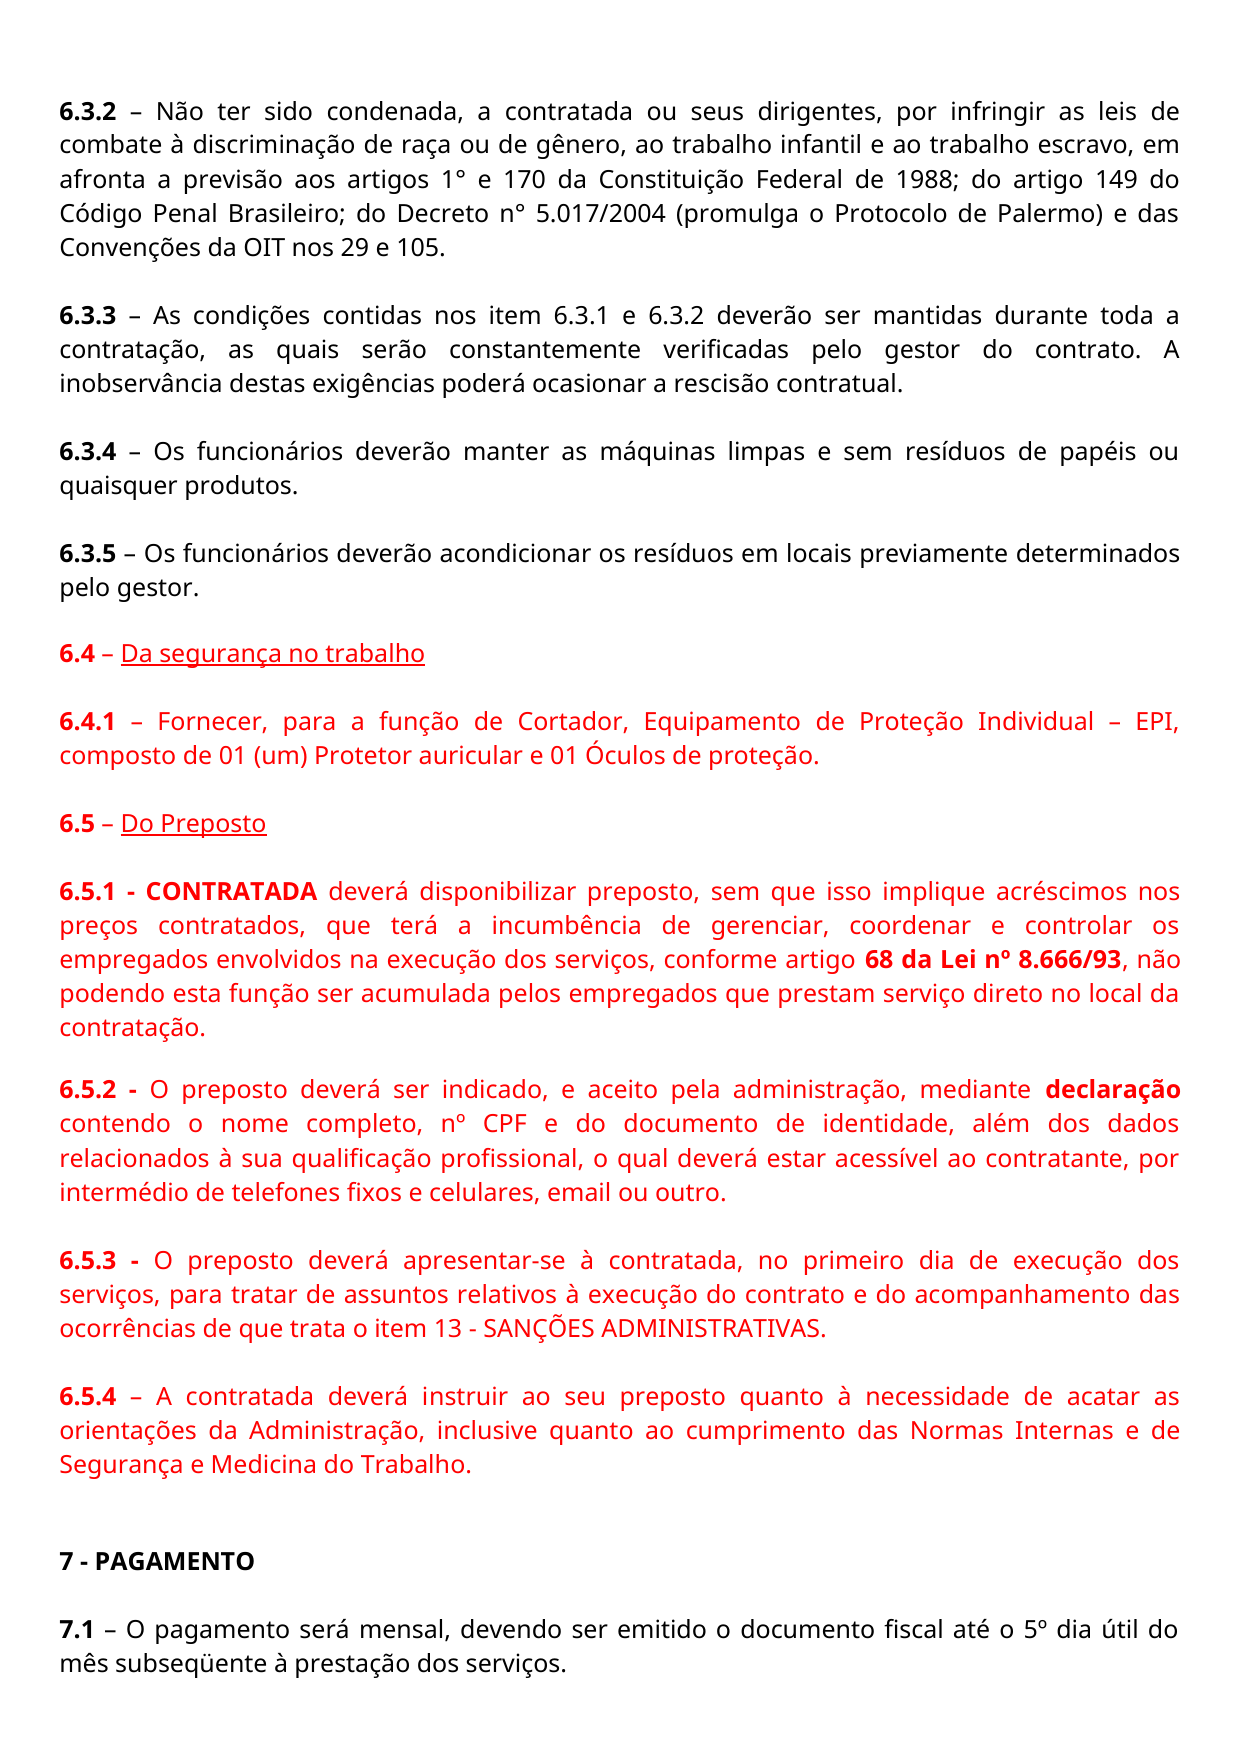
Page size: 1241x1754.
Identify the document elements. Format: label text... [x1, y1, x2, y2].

text 6.3.4 – Os funcionários deverão manter as máquinas limpas e sem resíduos de papéis ou quaisquer produtos. [59, 434, 1181, 502]
text 7 - PAGAMENTO [59, 1543, 1181, 1577]
text 6.4 – Da segurança no trabalho [59, 635, 1181, 669]
text 6.3.2 – Não ter sido condenada, a contratada ou seus dirigentes, por infringir as leis de combate à discriminação de raça ou de gênero, ao trabalho infantil e ao trabalho escravo, em afronta a previsão aos artigos 1° e 170 da Constituição Federal de 1988; do artigo 149 do Código Penal Brasileiro; do Decreto n° 5.017/2004 (promulga o Protocolo de Palermo) e das Convenções da OIT nos 29 e 105. [59, 93, 1181, 263]
text 6.5.4 – A contratada deverá instruir ao seu preposto quanto à necessidade de acatar as orientações da Administração, inclusive quanto ao cumprimento das Normas Internas e de Segurança e Medicina do Trabalho. [59, 1379, 1181, 1481]
text 6.5.3 - O preposto deverá apresentar-se à contratada, no primeiro dia de execução dos serviços, para tratar de assuntos relativos à execução do contrato e do acompanhamento das ocorrências de que trata o item 13 - SANÇÕES ADMINISTRATIVAS. [59, 1242, 1181, 1344]
text 6.5 – Do Preposto [59, 806, 1181, 840]
text 6.5.2 - O preposto deverá ser indicado, e aceito pela administração, mediante declaração contendo o nome completo, nº CPF e do documento de identidade, além dos dados relacionados à sua qualificação profissional, o qual deverá estar acessível ao contratante, por intermédio de telefones fixos e celulares, email ou outro. [59, 1072, 1181, 1208]
text 7.1 – O pagamento será mensal, devendo ser emitido o documento fiscal até o 5º dia útil do mês subseqüente à prestação dos serviços. [59, 1611, 1181, 1679]
text 6.3.3 – As condições contidas nos item 6.3.1 e 6.3.2 deverão ser mantidas durante toda a contratação, as quais serão constantemente verificadas pelo gestor do contrato. A inobservância destas exigências poderá ocasionar a rescisão contratual. [59, 297, 1181, 400]
text 6.5.1 - CONTRATADA deverá disponibilizar preposto, sem que isso implique acréscimos nos preços contratados, que terá a incumbência de gerenciar, coordenar e controlar os empregados envolvidos na execução dos serviços, conforme artigo 68 da Lei nº 8.666/93, não podendo esta função ser acumulada pelos empregados que prestam serviço direto no local da contratação. [59, 874, 1181, 1044]
text 6.3.5 – Os funcionários deverão acondicionar os resíduos em locais previamente determinados pelo gestor. [59, 536, 1181, 604]
text 6.4.1 – Fornecer, para a função de Cortador, Equipamento de Proteção Individual – EPI, composto de 01 (um) Protetor auricular e 01 Óculos de proteção. [59, 703, 1181, 772]
